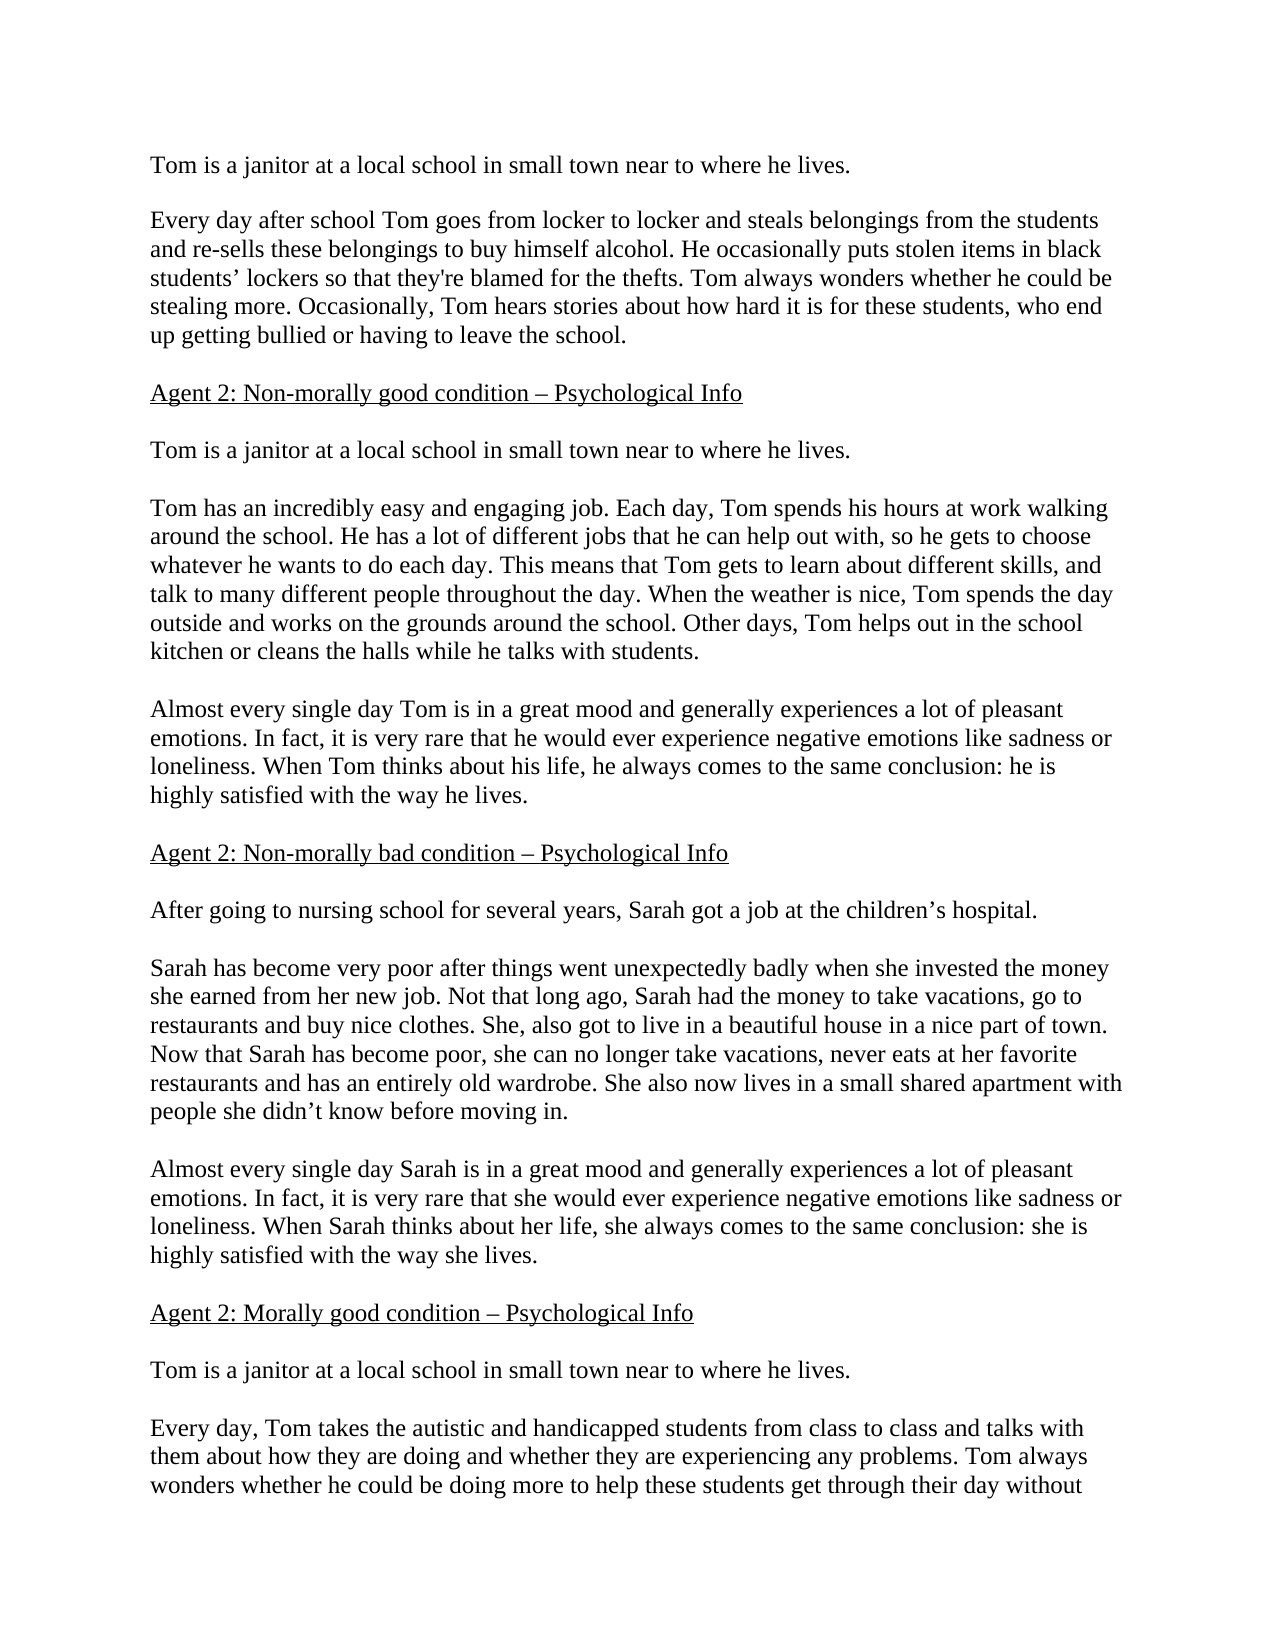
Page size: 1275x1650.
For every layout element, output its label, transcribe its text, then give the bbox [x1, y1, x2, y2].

text Almost every single day Sarah is in a great mood and generally experiences a lot of pleasant emotions. In fact, it is very rare that she would ever experience negative emotions like sadness or loneliness. When Sarah thinks about her life, she always comes to the same conclusion: she is highly satisfied with the way she lives. [150, 1154, 1125, 1269]
text Agent 2: Morally good condition – Psychological Info [150, 1298, 1125, 1326]
text Every day after school Tom goes from locker to locker and steals belongings from the students and re-sells these belongings to buy himself alcohol. He occasionally puts stolen items in black students’ lockers so that they're blamed for the thefts. Tom always wonders whether he could be stealing more. Occasionally, Tom hears stories about how hard it is for these students, who end up getting bullied or having to leave the school. [150, 205, 1125, 349]
text Almost every single day Tom is in a great mood and generally experiences a lot of pleasant emotions. In fact, it is very rare that he would ever experience negative emotions like sadness or loneliness. When Tom thinks about his life, he always comes to the same conclusion: he is highly satisfied with the way he lives. [150, 694, 1125, 809]
text Agent 2: Non-morally good condition – Psychological Info [150, 378, 1125, 406]
text After going to nursing school for several years, Sarah got a job at the children’s hospital. [150, 895, 1125, 924]
text Tom is a janitor at a local school in small town near to where he lives. [150, 435, 1125, 464]
text Tom has an incredibly easy and engaging job. Each day, Tom spends his hours at work walking around the school. He has a lot of different jobs that he can help out with, so he gets to choose whatever he wants to do each day. This means that Tom gets to learn about different skills, and talk to many different people throughout the day. When the weather is nice, Tom spends the day outside and works on the grounds around the school. Other days, Tom helps out in the school kitchen or cleans the halls while he talks with students. [150, 493, 1125, 665]
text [150, 1413, 1125, 1499]
text Tom is a janitor at a local school in small town near to where he lives. [150, 150, 1125, 179]
text Sarah has become very poor after things went unexpectedly badly when she invested the money she earned from her new job. Not that long ago, Sarah had the money to take vacations, go to restaurants and buy nice clothes. She, also got to live in a beautiful house in a nice part of town. Now that Sarah has become poor, she can no longer take vacations, never eats at her favorite restaurants and has an entirely old wardrobe. She also now lives in a small shared apartment with people she didn’t know before moving in. [150, 953, 1125, 1125]
text Agent 2: Non-morally bad condition – Psychological Info [150, 838, 1125, 866]
text Tom is a janitor at a local school in small town near to where he lives. [150, 1355, 1125, 1384]
